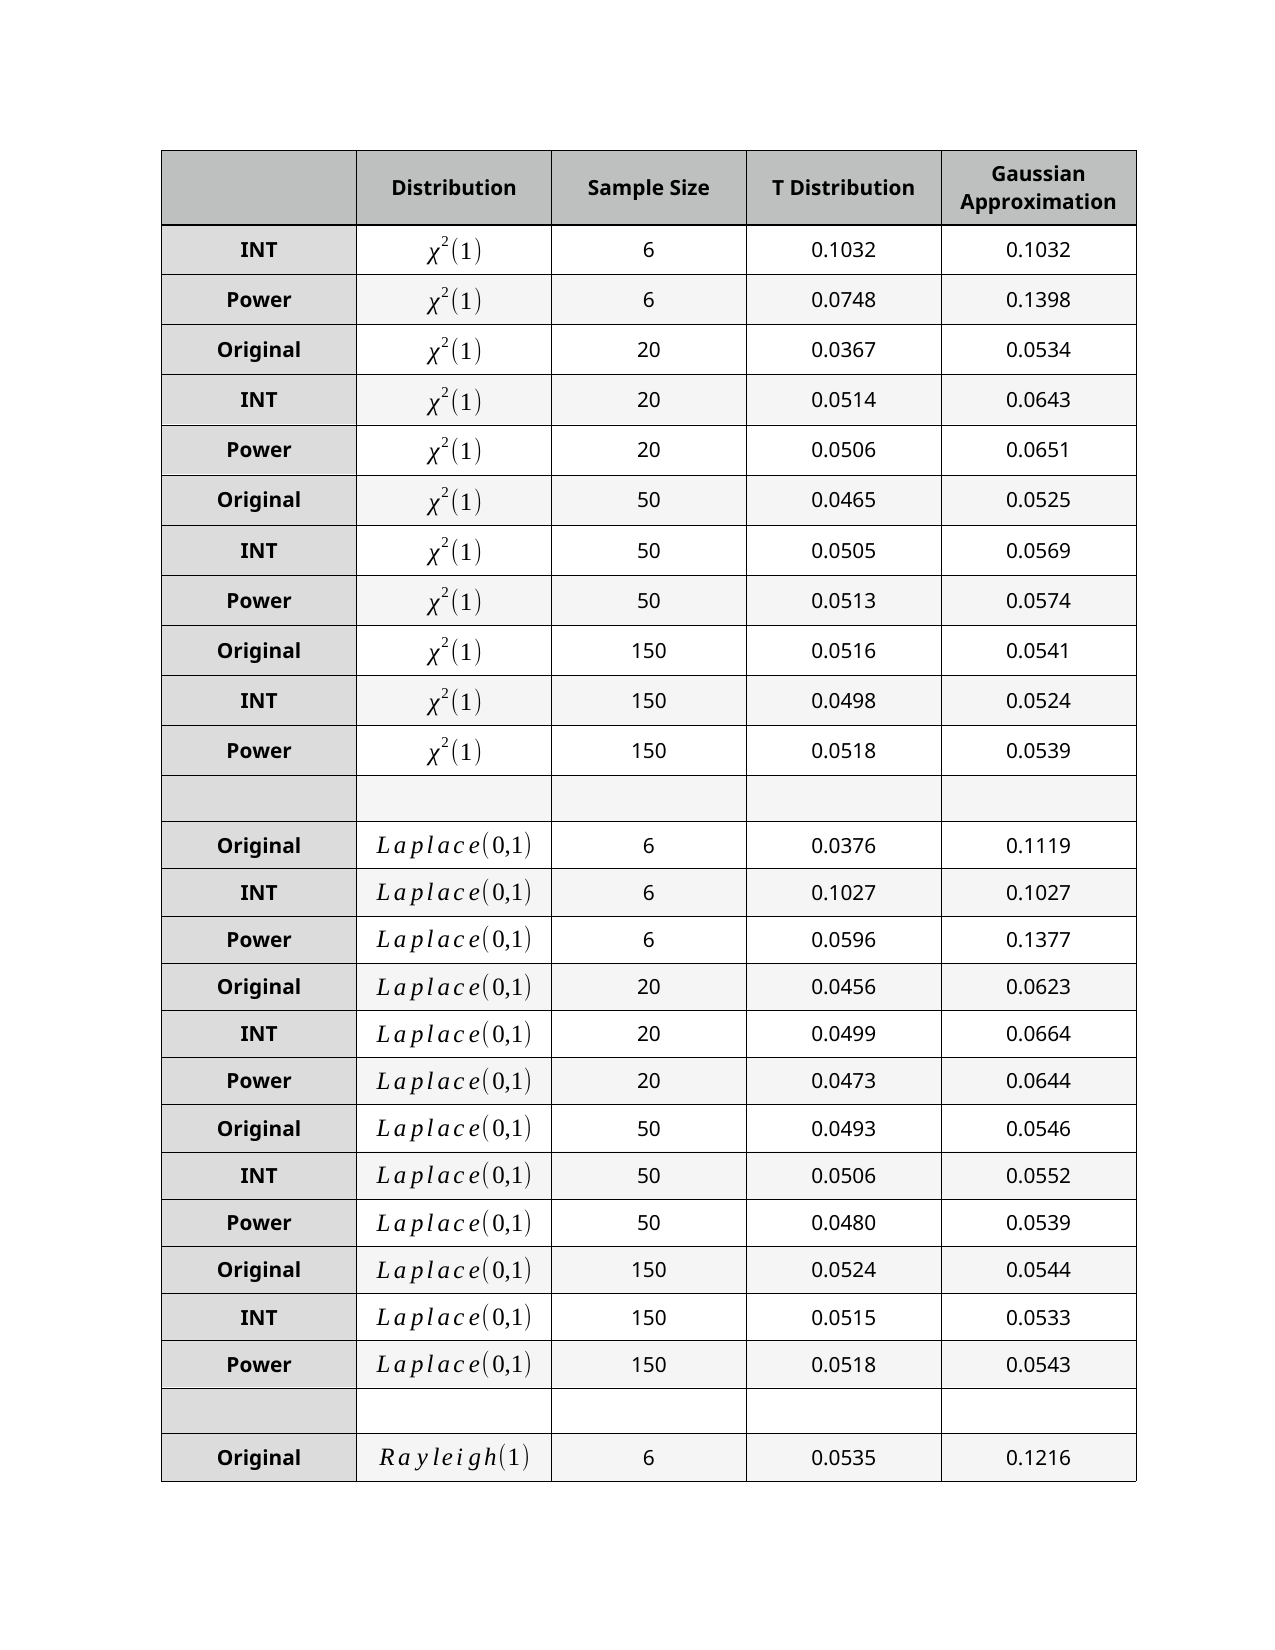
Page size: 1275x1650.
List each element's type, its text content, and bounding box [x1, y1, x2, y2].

table_cell 0.0525 [942, 476, 1136, 525]
table_cell 20 [552, 1058, 746, 1104]
table_cell 0.0524 [942, 676, 1136, 725]
table_cell Original [162, 822, 356, 868]
table_cell 150 [552, 1341, 746, 1387]
table_cell 50 [552, 1153, 746, 1199]
table_cell 0.0748 [747, 275, 941, 324]
table_cell 0.0539 [942, 1200, 1136, 1246]
table_cell [357, 1389, 551, 1433]
table_cell [357, 1105, 551, 1151]
table_cell 50 [552, 576, 746, 625]
table_header Distribution [357, 151, 551, 224]
table_cell [357, 1434, 551, 1481]
table_cell Power [162, 1341, 356, 1387]
table_cell 0.0480 [747, 1200, 941, 1246]
table_cell Power [162, 1200, 356, 1246]
table_cell 0.0651 [942, 426, 1136, 474]
table_cell 0.1119 [942, 822, 1136, 868]
table_cell INT [162, 1294, 356, 1340]
table_cell 20 [552, 964, 746, 1010]
table_cell INT [162, 1011, 356, 1057]
table_cell 0.1216 [942, 1434, 1136, 1481]
table_cell 0.0544 [942, 1247, 1136, 1293]
table_cell 150 [552, 1247, 746, 1293]
table_cell 0.0514 [747, 375, 941, 424]
table_cell 150 [552, 676, 746, 725]
table_cell [357, 526, 551, 575]
table_cell Power [162, 426, 356, 474]
table_cell Power [162, 576, 356, 625]
table_cell INT [162, 375, 356, 424]
table_cell [552, 1389, 746, 1433]
table_cell 0.0643 [942, 375, 1136, 424]
table_cell 150 [552, 626, 746, 675]
table_cell 50 [552, 476, 746, 525]
table_cell 0.0376 [747, 822, 941, 868]
table_cell 0.1032 [942, 226, 1136, 274]
table_cell 50 [552, 1105, 746, 1151]
table_cell [357, 375, 551, 424]
table_cell 0.1027 [942, 869, 1136, 916]
table_cell [357, 1294, 551, 1340]
table_cell [942, 1389, 1136, 1433]
table_cell Original [162, 1105, 356, 1151]
table_cell 0.0493 [747, 1105, 941, 1151]
table_cell 0.0574 [942, 576, 1136, 625]
table_cell [357, 325, 551, 374]
table_cell 6 [552, 275, 746, 324]
table_cell 6 [552, 917, 746, 963]
table_cell 0.0524 [747, 1247, 941, 1293]
table_cell 6 [552, 1434, 746, 1481]
table_cell [357, 917, 551, 963]
table_cell Original [162, 964, 356, 1010]
table_cell Original [162, 325, 356, 374]
table_cell [357, 1153, 551, 1199]
table_cell 0.0596 [747, 917, 941, 963]
table_cell 0.0498 [747, 676, 941, 725]
table_cell 20 [552, 325, 746, 374]
table_cell 150 [552, 726, 746, 775]
table_cell [357, 576, 551, 625]
table_header [162, 151, 356, 224]
table_cell 0.0515 [747, 1294, 941, 1340]
table_cell 6 [552, 822, 746, 868]
table_cell 0.0623 [942, 964, 1136, 1010]
table_cell [357, 964, 551, 1010]
table_cell 0.0505 [747, 526, 941, 575]
table_cell [162, 776, 356, 821]
table_cell 20 [552, 375, 746, 424]
table_cell 0.0535 [747, 1434, 941, 1481]
table_cell [357, 226, 551, 274]
table_cell 150 [552, 1294, 746, 1340]
table_cell Power [162, 275, 356, 324]
table_cell Original [162, 626, 356, 675]
table_cell 0.0465 [747, 476, 941, 525]
table_cell 0.1377 [942, 917, 1136, 963]
table_header T Distribution [747, 151, 941, 224]
table_cell [357, 676, 551, 725]
table_cell [357, 822, 551, 868]
table_cell [357, 626, 551, 675]
table_cell 50 [552, 1200, 746, 1246]
table_cell Power [162, 726, 356, 775]
table_cell [357, 1011, 551, 1057]
table_cell 0.1027 [747, 869, 941, 916]
table_cell [357, 275, 551, 324]
table_cell [942, 776, 1136, 821]
table_cell 6 [552, 869, 746, 916]
table_cell [552, 776, 746, 821]
table_cell 0.0533 [942, 1294, 1136, 1340]
table_cell 0.0541 [942, 626, 1136, 675]
table_cell 0.0456 [747, 964, 941, 1010]
table_cell 20 [552, 1011, 746, 1057]
table_cell Original [162, 1434, 356, 1481]
table_header Gaussian Approximation [942, 151, 1136, 224]
table_cell 0.0518 [747, 1341, 941, 1387]
table_cell 0.0546 [942, 1105, 1136, 1151]
table_cell 0.0534 [942, 325, 1136, 374]
table_cell [357, 776, 551, 821]
table_cell 0.0664 [942, 1011, 1136, 1057]
table_cell [162, 1389, 356, 1433]
table_cell 0.0367 [747, 325, 941, 374]
table_cell 0.1398 [942, 275, 1136, 324]
table_cell [747, 776, 941, 821]
table_cell Original [162, 1247, 356, 1293]
table_cell INT [162, 1153, 356, 1199]
table_cell [357, 1200, 551, 1246]
table_cell 0.0499 [747, 1011, 941, 1057]
table_cell 0.0644 [942, 1058, 1136, 1104]
table_cell 50 [552, 526, 746, 575]
table_cell [747, 1389, 941, 1433]
table_cell INT [162, 526, 356, 575]
table_cell 0.0543 [942, 1341, 1136, 1387]
table_cell Power [162, 1058, 356, 1104]
table_cell 20 [552, 426, 746, 474]
table_cell INT [162, 869, 356, 916]
table_cell 0.0569 [942, 526, 1136, 575]
table_cell 0.0513 [747, 576, 941, 625]
table_cell [357, 476, 551, 525]
table_cell 0.0473 [747, 1058, 941, 1104]
table_cell 0.0518 [747, 726, 941, 775]
table_cell [357, 726, 551, 775]
table_cell 0.0539 [942, 726, 1136, 775]
table_cell 0.0506 [747, 1153, 941, 1199]
table_cell Power [162, 917, 356, 963]
table_cell 0.0506 [747, 426, 941, 474]
table_cell 0.0516 [747, 626, 941, 675]
table_cell 6 [552, 226, 746, 274]
table_cell Original [162, 476, 356, 525]
table_header Sample Size [552, 151, 746, 224]
table_cell [357, 869, 551, 916]
table_cell INT [162, 226, 356, 274]
table_cell 0.1032 [747, 226, 941, 274]
table_cell 0.0552 [942, 1153, 1136, 1199]
table_cell [357, 426, 551, 474]
table_cell [357, 1058, 551, 1104]
table_cell INT [162, 676, 356, 725]
table_cell [357, 1341, 551, 1387]
table_cell [357, 1247, 551, 1293]
